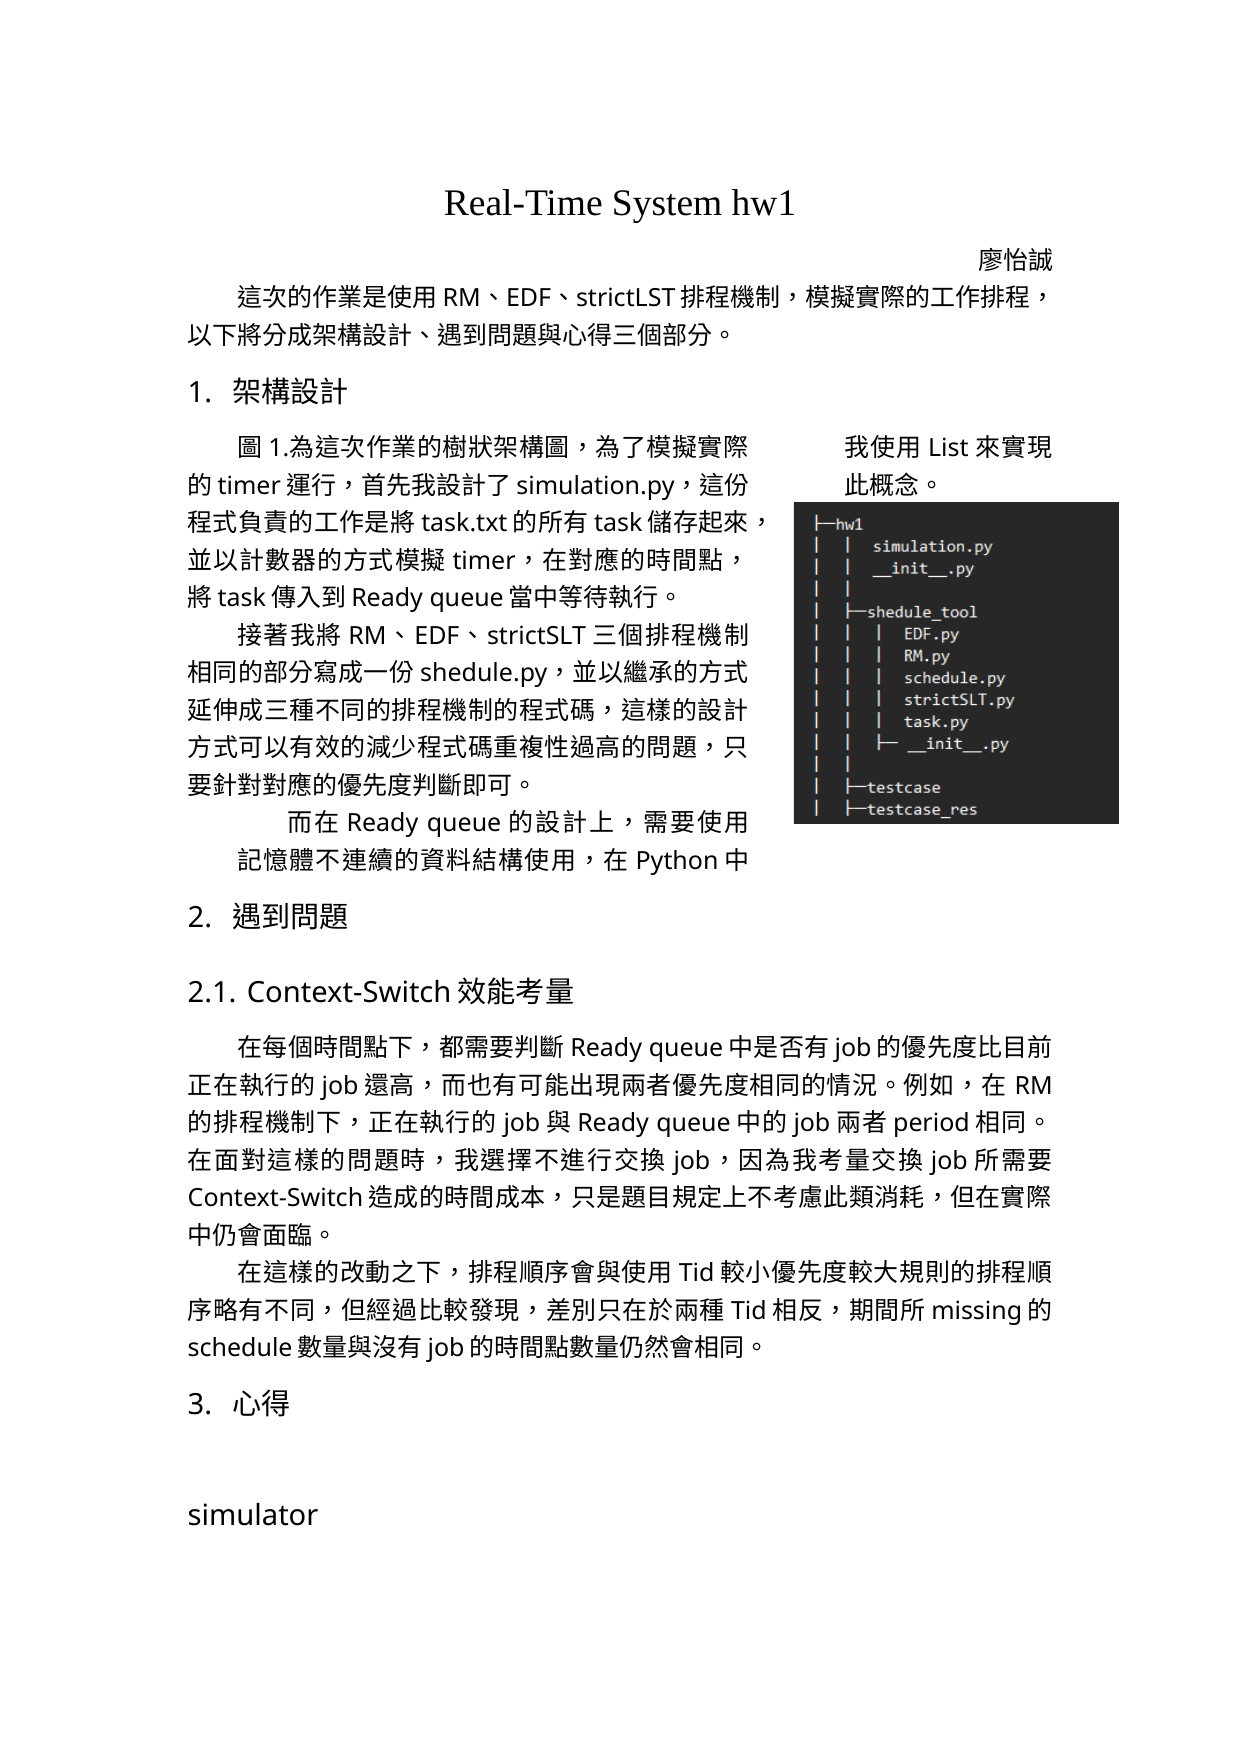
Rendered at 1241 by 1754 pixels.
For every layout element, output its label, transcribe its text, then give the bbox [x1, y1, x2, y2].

list 架構設計 [187, 352, 1053, 427]
text simulator [187, 1477, 1053, 1552]
list 在每個時間點下，都需要判斷Ready queue中是否有job的優先度比目前正在執行的job還高，而也有可能出現兩者優先度相同的情況。例如，在RM的排程機制下，正在執行的job與Ready queue中的job兩者period相同。在面對這樣的問題時，我選擇不進行交換job，因為我考量交換job所需要Context-Switch造成的時間成本，只是題目規定上不考慮此類消耗，但在實際中仍會面臨。 [187, 1027, 1053, 1252]
list 圖1.為這次作業的樹狀架構圖，為了模擬實際的timer運行，首先我設計了simulation.py，這份程式負責的工作是將task.txt的所有task儲存起來，並以計數器的方式模擬timer，在對應的時間點，將task傳入到Ready queue當中等待執行。 [187, 427, 749, 614]
text 這次的作業是使用RM、EDF、strictLST排程機制，模擬實際的工作排程，以下將分成架構設計、遇到問題與心得三個部分。 [187, 277, 1053, 352]
list 心得 [187, 1364, 1053, 1439]
list 接著我將RM、EDF、strictSLT三個排程機制相同的部分寫成一份shedule.py，並以繼承的方式延伸成三種不同的排程機制的程式碼，這樣的設計方式可以有效的減少程式碼重複性過高的問題，只要針對對應的優先度判斷即可。 [187, 614, 749, 802]
text 而在Ready queue的設計上，需要使用記憶體不連續的資料結構使用，在Python中我使用List來實現此概念。 [844, 427, 1053, 502]
list 在這樣的改動之下，排程順序會與使用Tid較小優先度較大規則的排程順序略有不同，但經過比較發現，差別只在於兩種Tid相反，期間所missing的schedule數量與沒有job的時間點數量仍然會相同。 [187, 1252, 1053, 1364]
list 遇到問題 [187, 877, 1053, 952]
picture [793, 502, 1119, 824]
text Real-Time System hw1 [187, 164, 1053, 239]
text 廖怡誠 [187, 239, 1053, 277]
list Context-Switch效能考量 [187, 952, 1053, 1027]
text 而在Ready queue的設計上，需要使用記憶體不連續的資料結構使用，在Python中我使用List來實現此概念。 [237, 802, 749, 877]
